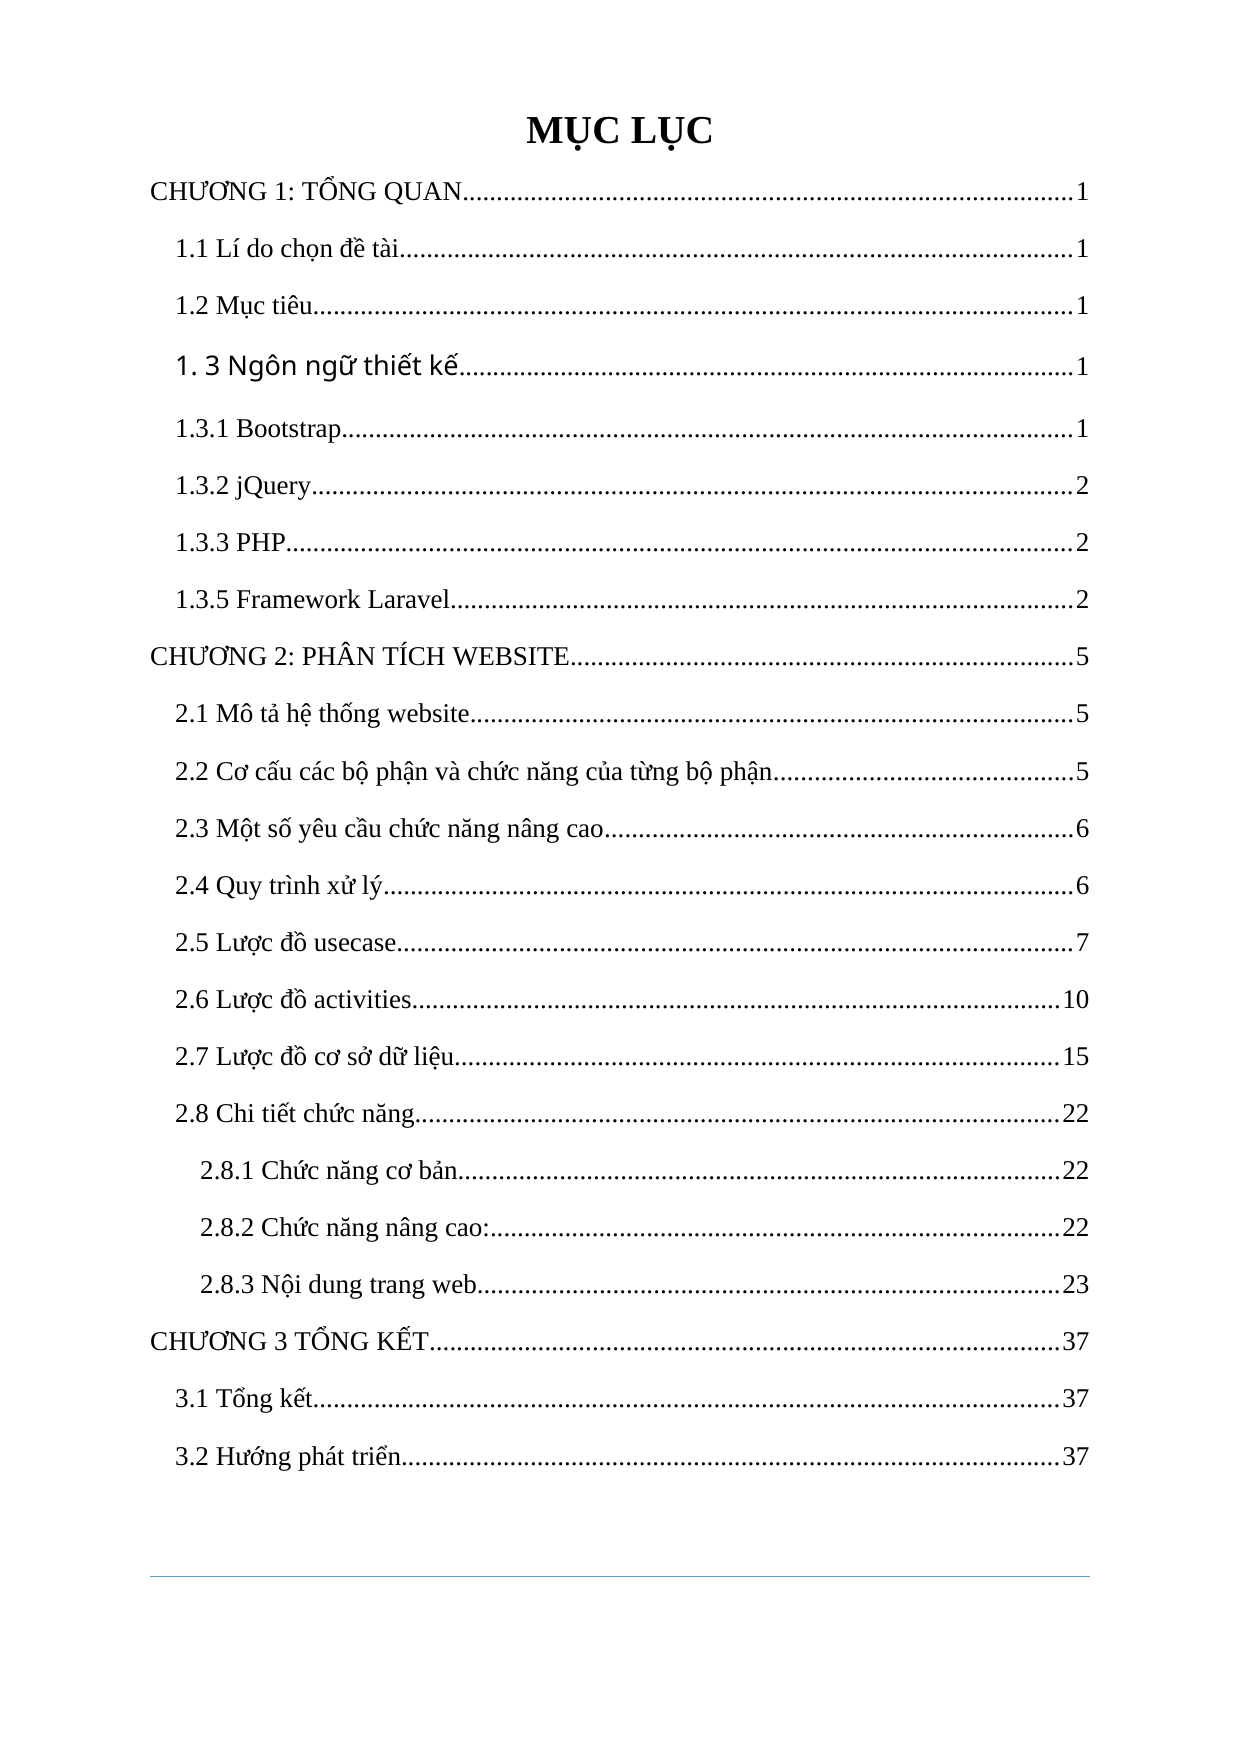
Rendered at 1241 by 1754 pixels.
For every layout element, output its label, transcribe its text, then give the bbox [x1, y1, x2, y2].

text MỤC LỤC [150, 107, 1090, 152]
